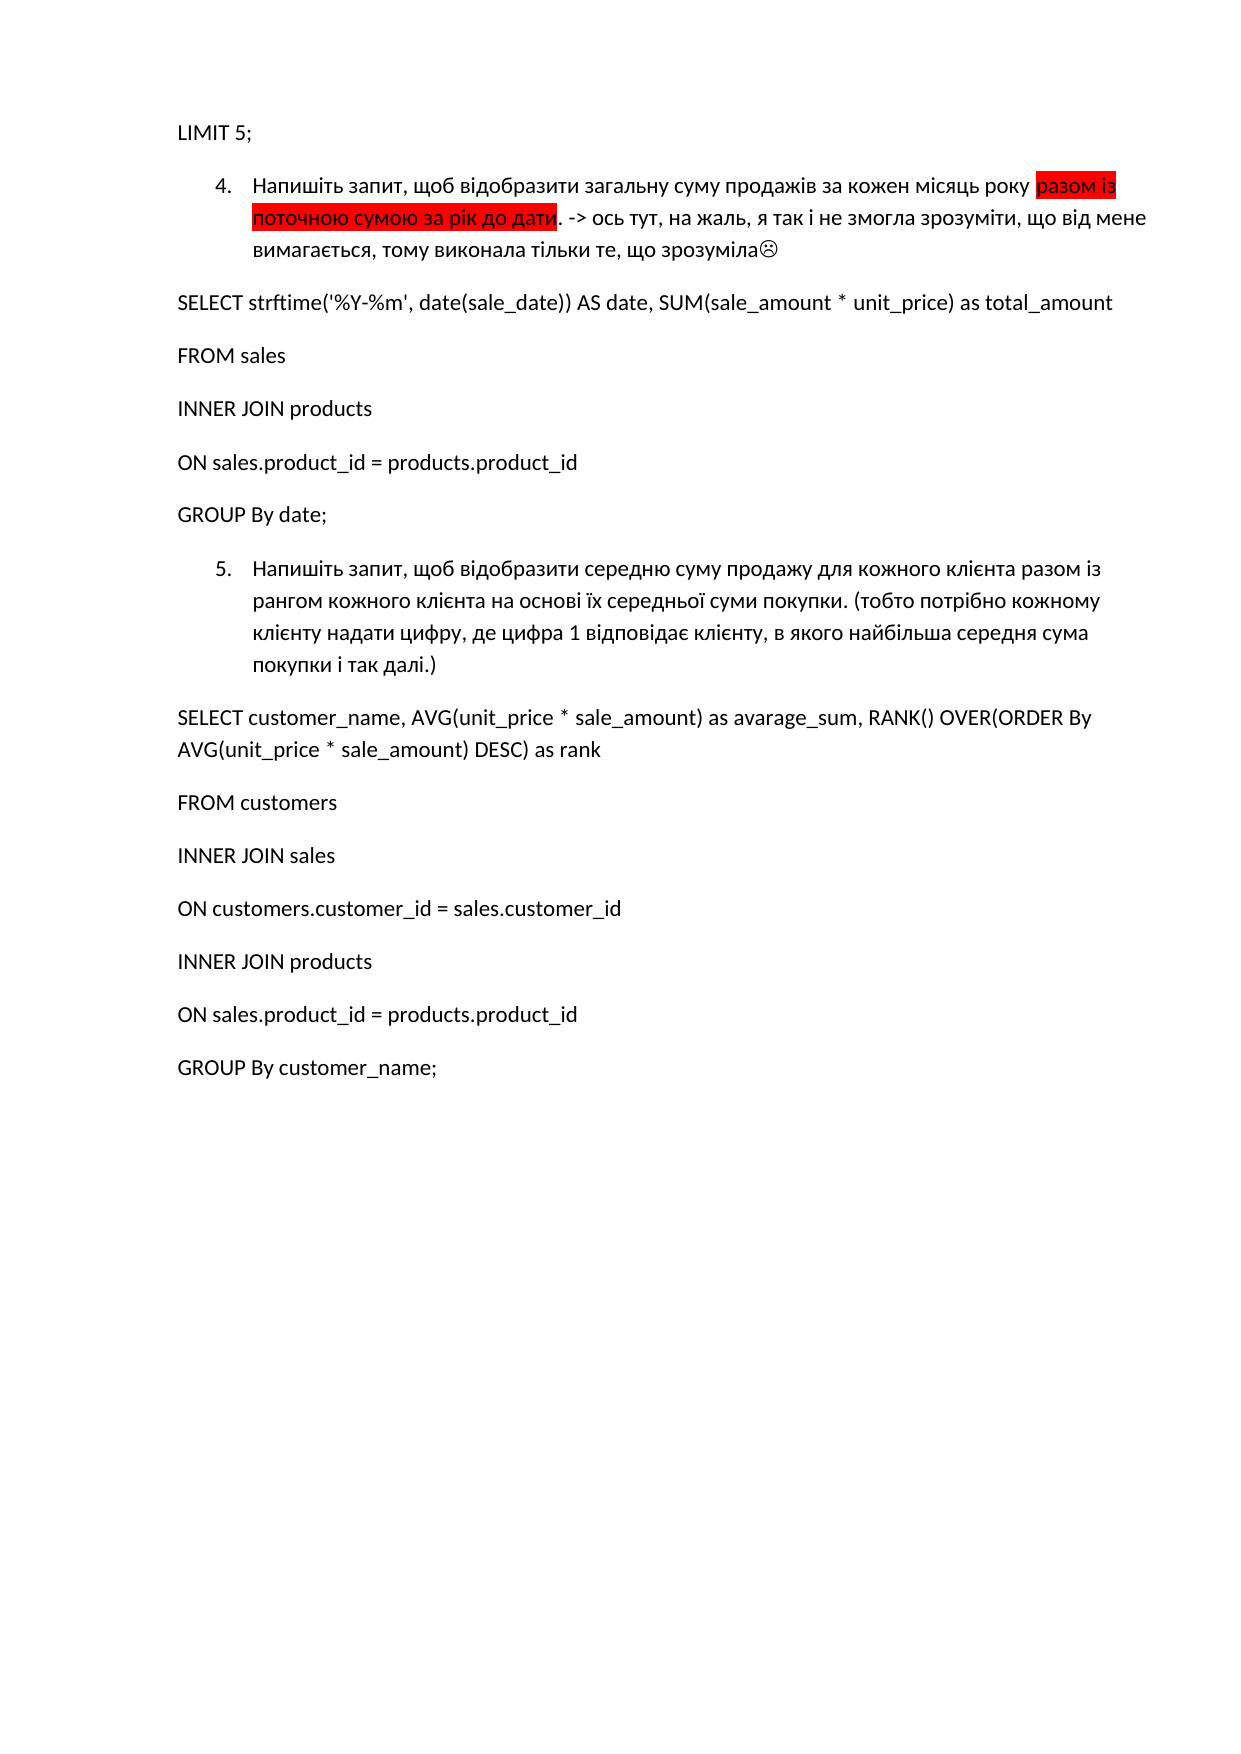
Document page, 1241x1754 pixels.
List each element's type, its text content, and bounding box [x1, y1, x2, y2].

text FROM sales [177, 342, 1152, 369]
text INNER JOIN sales [177, 841, 1152, 869]
text GROUP By date; [177, 501, 1152, 529]
text LIMIT 5; [177, 118, 1152, 146]
text INNER JOIN products [177, 394, 1152, 423]
text ON customers.customer_id = sales.customer_id [177, 894, 1152, 922]
text INNER JOIN products [177, 947, 1152, 976]
text SELECT customer_name, AVG(unit_price * sale_amount) as avarage_sum, RANK() OVER(ORDER By AVG(unit_price * sale_amount) DESC) as rank [177, 703, 1152, 763]
text SELECT strftime('%Y-%m', date(sale_date)) AS date, SUM(sale_amount * unit_price) as total_amount [177, 288, 1152, 317]
text FROM customers [177, 788, 1152, 816]
text GROUP By customer_name; [177, 1053, 1152, 1082]
list Напишіть запит, щоб відобразити середню суму продажу для кожного клієнта разом із рангом кожного клієнта на основі їх середньої суми покупки. (тобто потрібно кожному клієнту надати цифру, де цифра 1 відповідає клієнту, в якого найбільша середня сума покупки і так далі.) [215, 554, 1152, 678]
text ON sales.product_id = products.product_id [177, 448, 1152, 476]
text ON sales.product_id = products.product_id [177, 1001, 1152, 1028]
list Напишіть запит, щоб відобразити загальну суму продажів за кожен місяць року разом із поточною сумою за рік до дати. -> ось тут, на жаль, я так і не змогла зрозуміти, що від мене вимагається, тому виконала тільки те, що зрозуміла [215, 171, 1152, 263]
